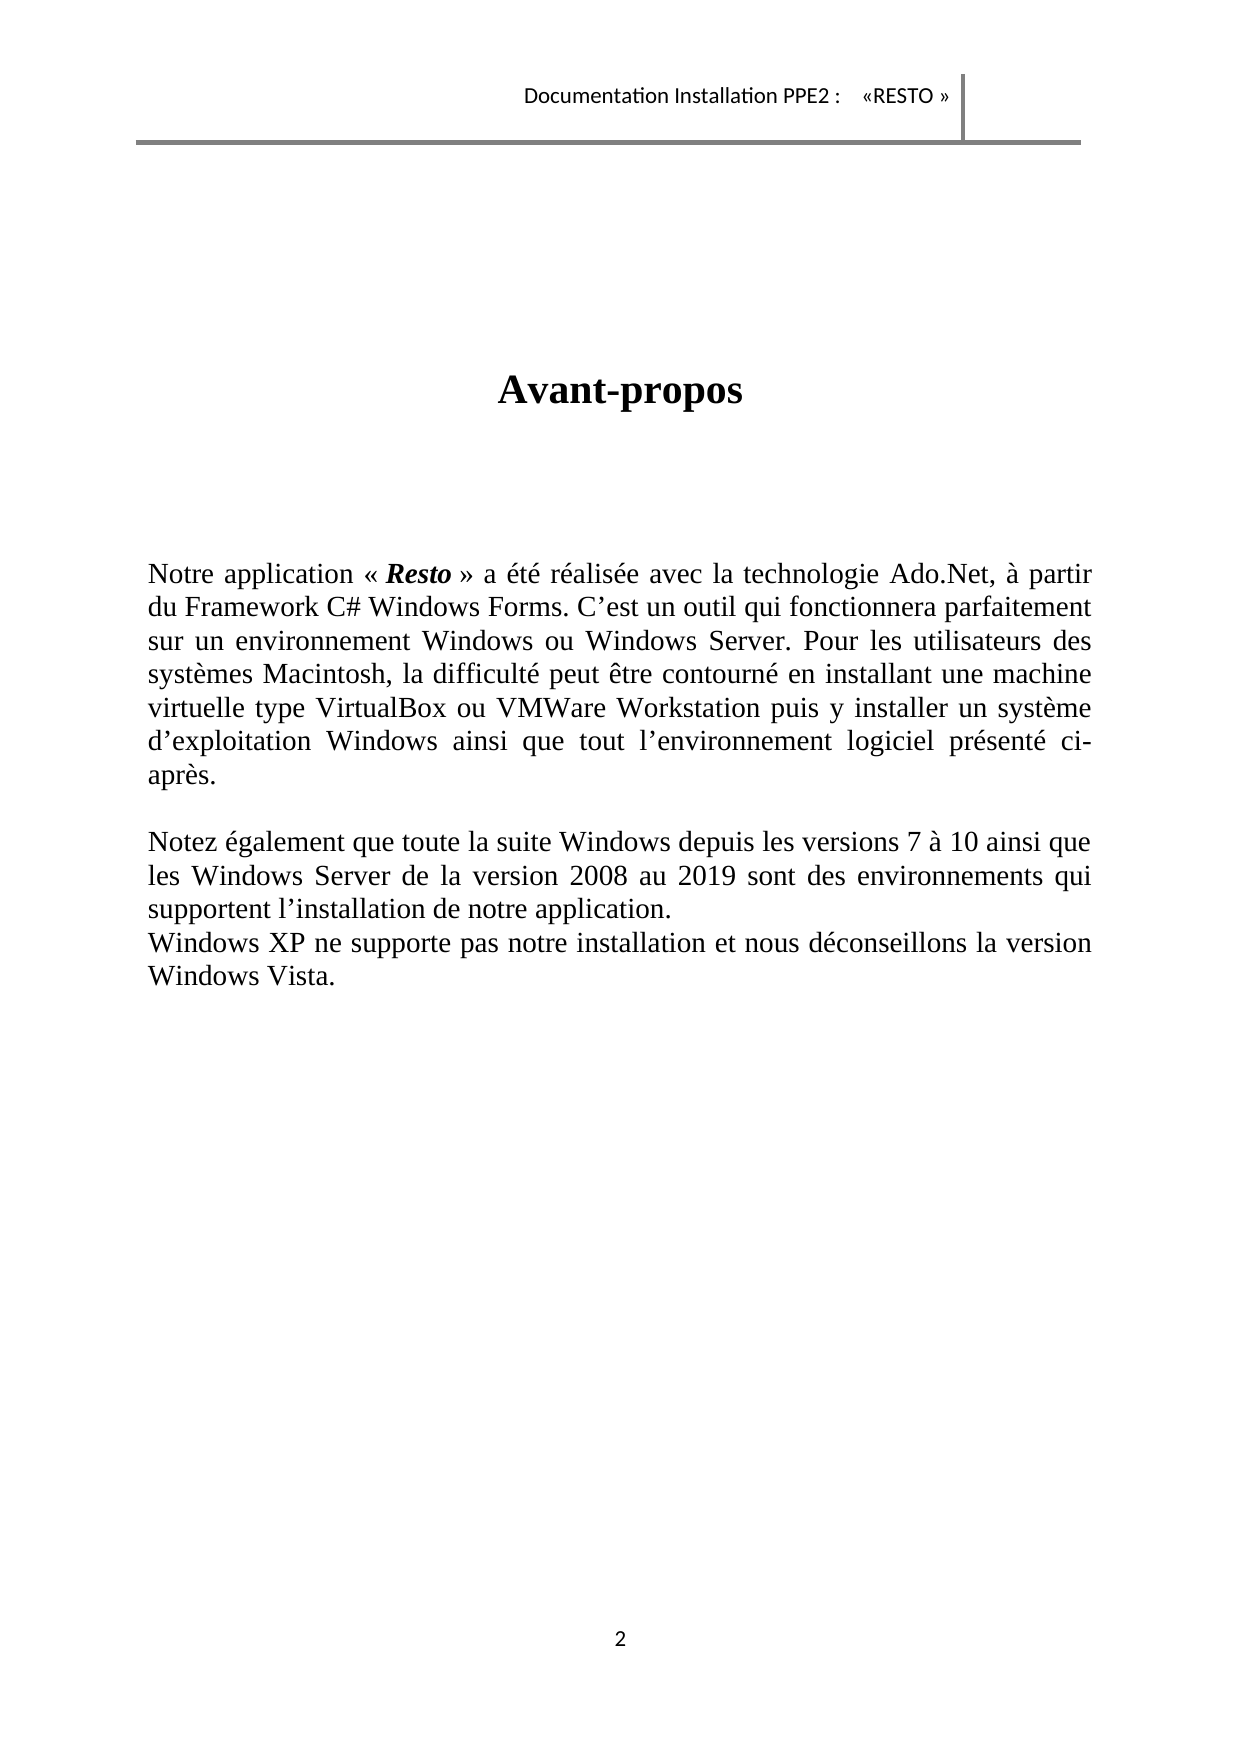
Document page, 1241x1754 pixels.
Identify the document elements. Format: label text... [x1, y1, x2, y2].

text Avant-propos [148, 364, 1093, 412]
text Notez également que toute la suite Windows depuis les versions 7 à 10 ainsi que les Windows Server de la version 2008 au 2019 sont des environnements qui supportent l’installation de notre application. [148, 824, 1093, 925]
text Windows XP ne supporte pas notre installation et nous déconseillons la version Windows Vista. [148, 925, 1093, 992]
text Notre application « Resto » a été réalisée avec la technologie Ado.Net, à partir du Framework C# Windows Forms. C’est un outil qui fonctionnera parfaitement sur un environnement Windows ou Windows Server. Pour les utilisateurs des systèmes Macintosh, la difficulté peut être contourné en installant une machine virtuelle type VirtualBox ou VMWare Workstation puis y installer un système d’exploitation Windows ainsi que tout l’environnement logiciel présenté ci-après. [148, 556, 1093, 791]
